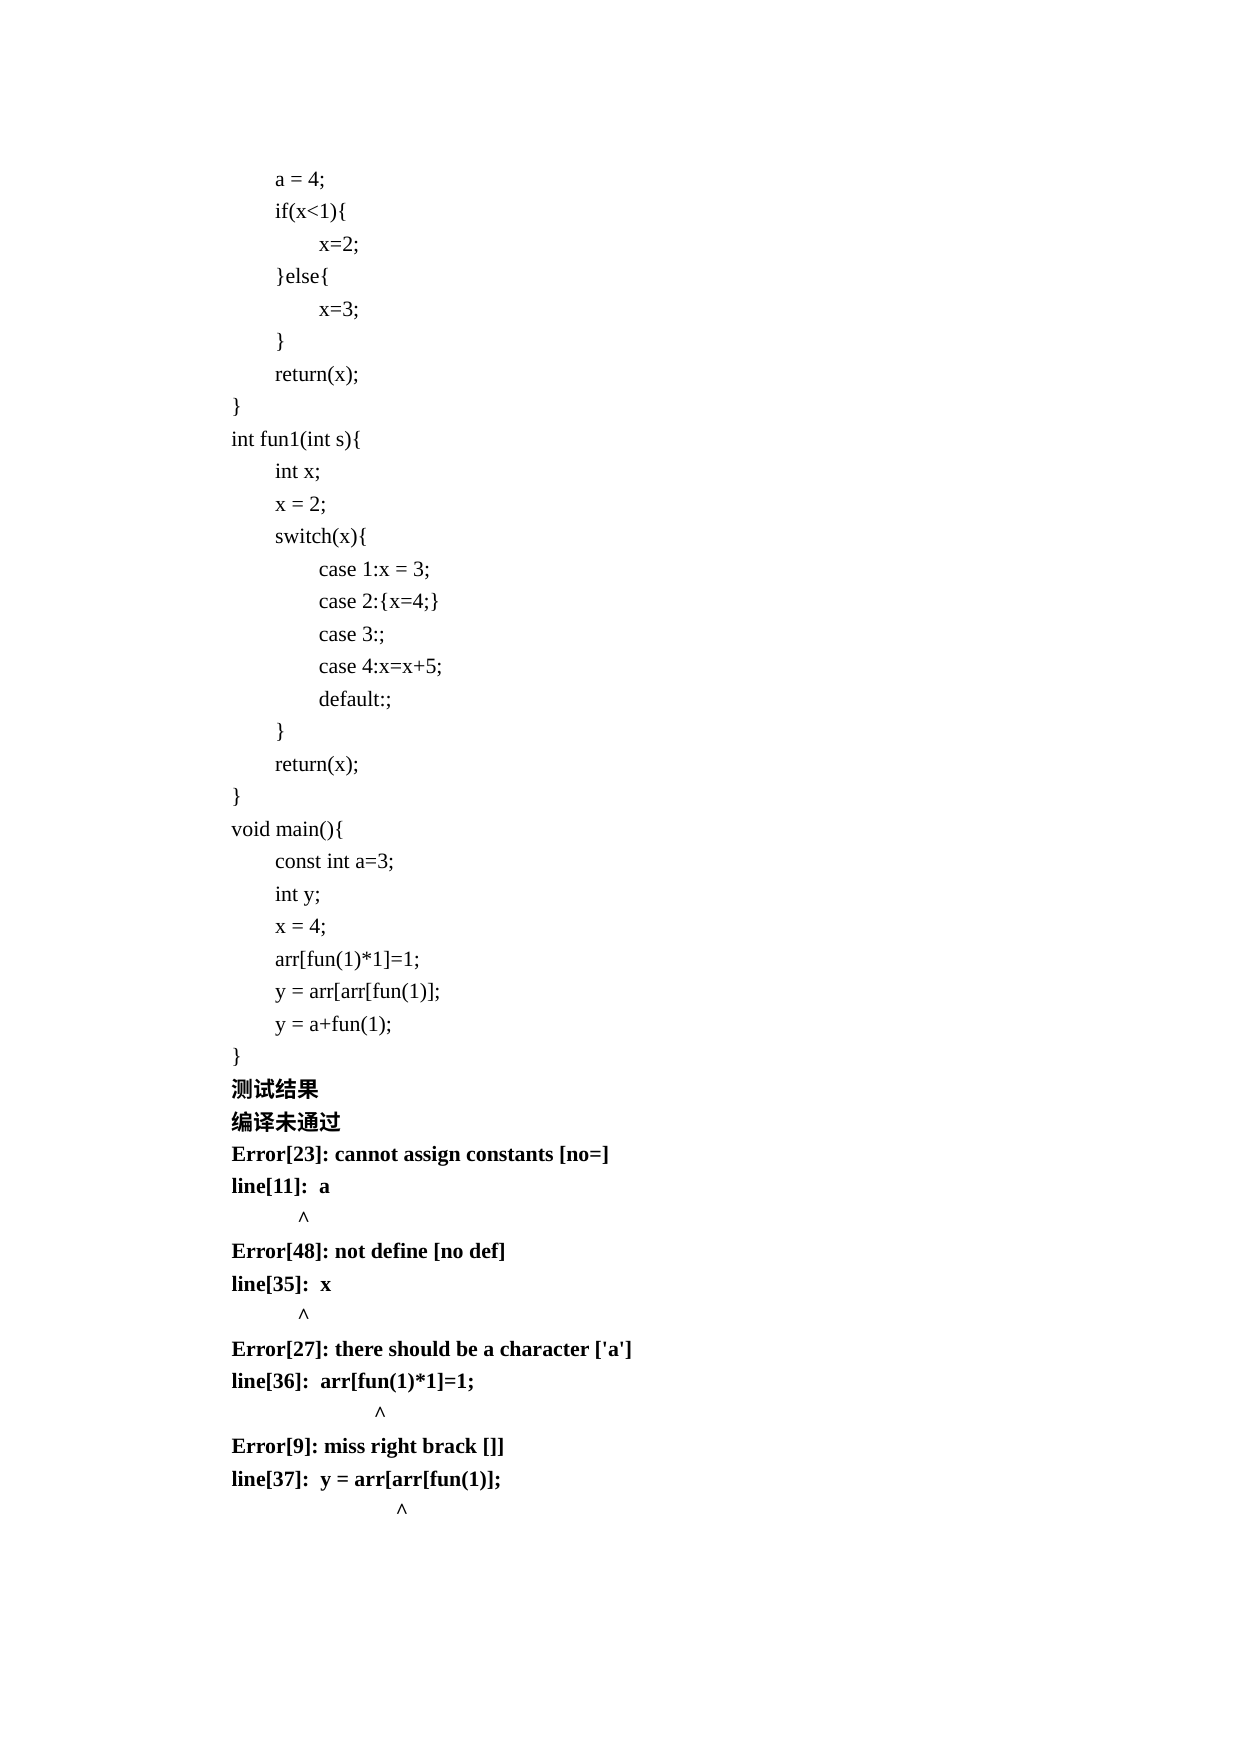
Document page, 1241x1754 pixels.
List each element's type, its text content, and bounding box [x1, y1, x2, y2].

text int x; [187, 454, 1053, 487]
text Error[9]: miss right brack []] [187, 1429, 1053, 1462]
text } [187, 324, 1053, 357]
text int fun1(int s){ [187, 422, 1053, 454]
text line[37]: y = arr[arr[fun(1)]; [187, 1462, 1053, 1494]
text line[36]: arr[fun(1)*1]=1; [187, 1364, 1053, 1397]
text case 4:x=x+5; [187, 649, 1053, 682]
text int y; [187, 877, 1053, 909]
text case 1:x = 3; [187, 552, 1053, 584]
text return(x); [187, 357, 1053, 389]
text x = 2; [187, 487, 1053, 519]
text } [187, 389, 1053, 422]
text }else{ [187, 259, 1053, 292]
text Error[48]: not define [no def] [187, 1234, 1053, 1267]
text ^ [187, 1202, 1053, 1234]
text case 3:; [187, 617, 1053, 649]
text } [187, 714, 1053, 747]
text Error[27]: there should be a character ['a'] [187, 1332, 1053, 1364]
text case 2:{x=4;} [187, 584, 1053, 617]
text line[35]: x [187, 1267, 1053, 1299]
text Error[23]: cannot assign constants [no=] [187, 1137, 1053, 1169]
text x=3; [187, 292, 1053, 324]
text default:; [187, 682, 1053, 714]
text x=2; [187, 227, 1053, 259]
text arr[fun(1)*1]=1; [187, 942, 1053, 974]
text 编译未通过 [187, 1104, 1053, 1137]
text ^ [187, 1397, 1053, 1429]
text switch(x){ [187, 519, 1053, 552]
text ^ [187, 1494, 1053, 1527]
text line[11]: a [187, 1169, 1053, 1202]
text ^ [187, 1299, 1053, 1332]
text x = 4; [187, 909, 1053, 942]
text 测试结果 [187, 1072, 1053, 1104]
text const int a=3; [187, 844, 1053, 877]
text void main(){ [187, 812, 1053, 844]
text y = arr[arr[fun(1)]; [187, 974, 1053, 1007]
text return(x); [187, 747, 1053, 779]
text a = 4; [187, 162, 1053, 194]
text } [187, 779, 1053, 812]
text } [187, 1039, 1053, 1072]
text if(x<1){ [187, 194, 1053, 227]
text y = a+fun(1); [187, 1007, 1053, 1039]
